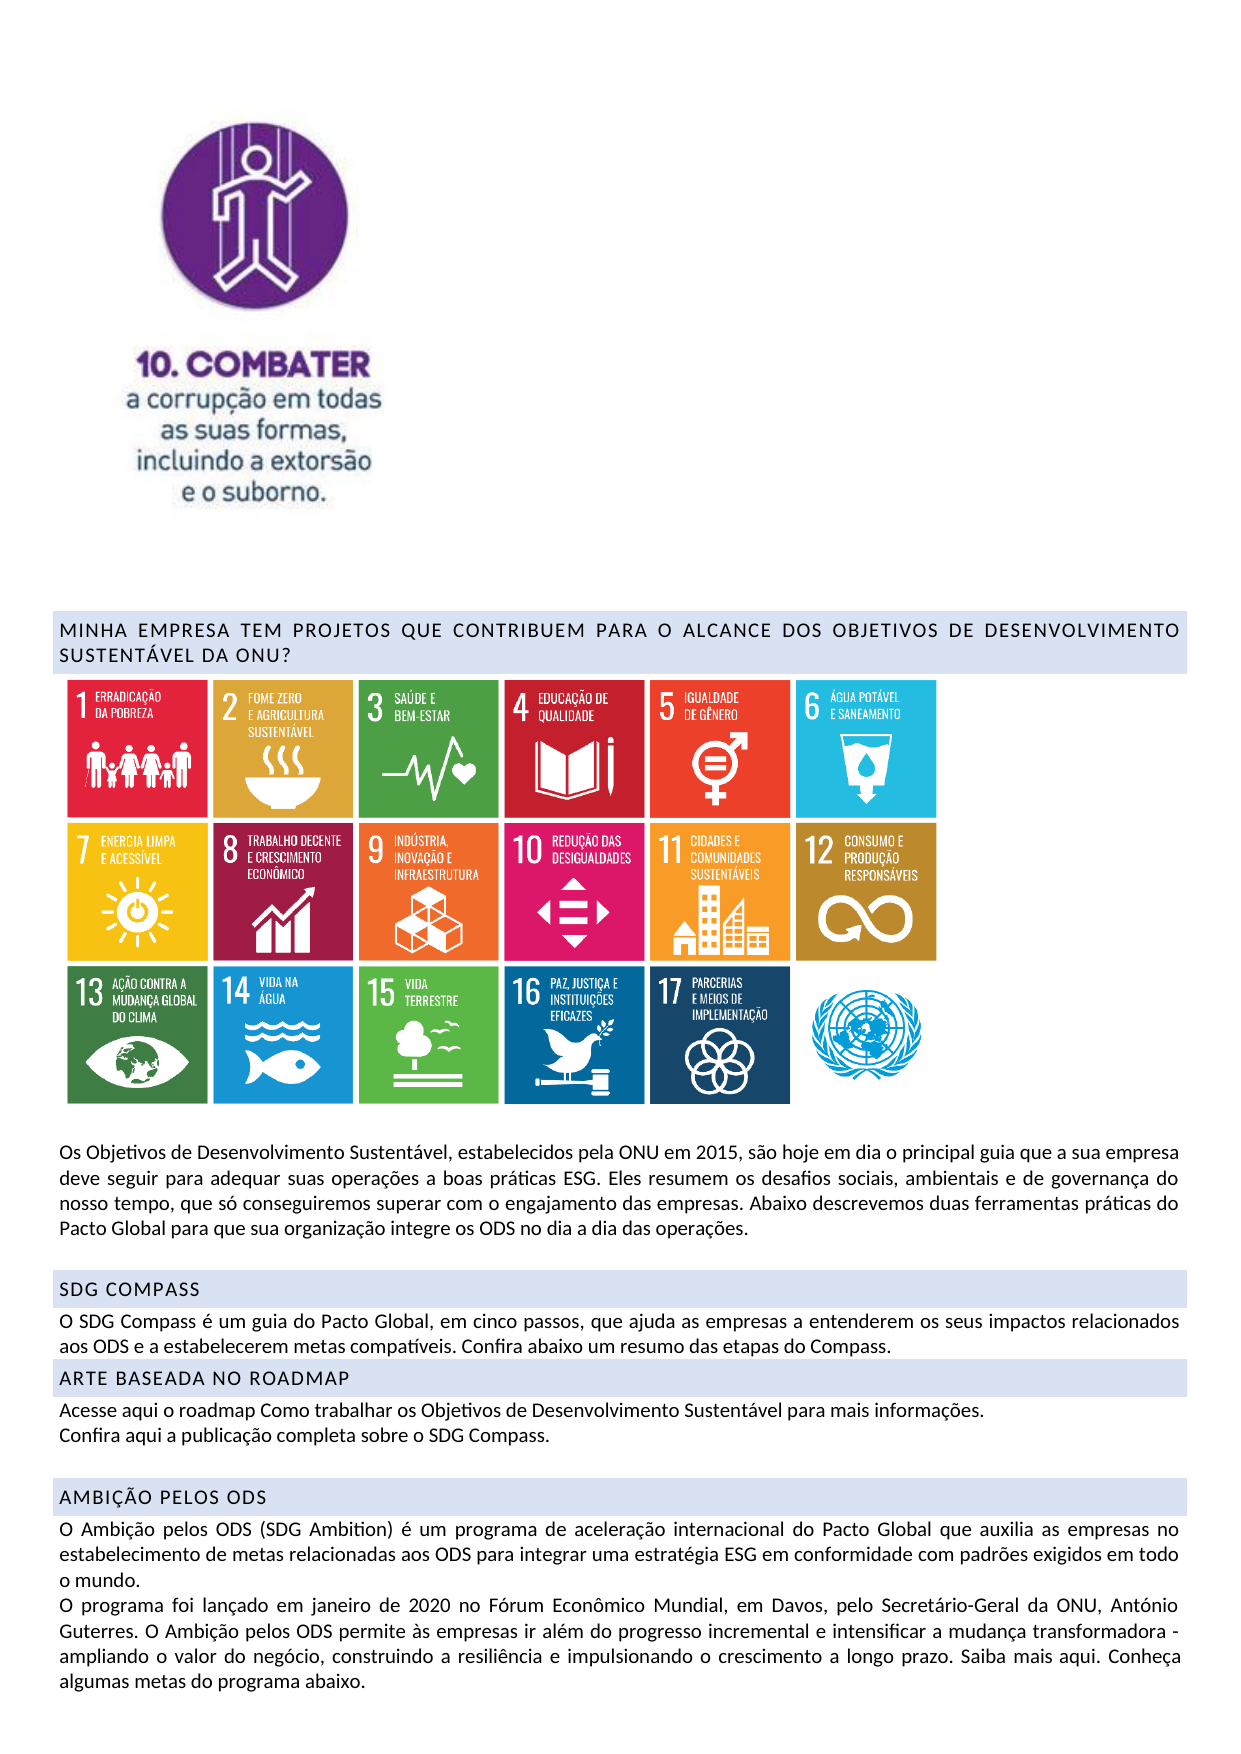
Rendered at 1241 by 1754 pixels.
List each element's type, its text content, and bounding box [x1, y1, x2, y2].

text O SDG Compass é um guia do Pacto Global, em cinco passos, que ajuda as empresas a entenderem os seus impactos relacionados aos ODS e a estabelecerem metas compatíveis. Confira abaixo um resumo das etapas do Compass. [59, 1308, 1181, 1359]
subtitle ARTE BASEADA NO ROADMAP [59, 1365, 1181, 1391]
text O Ambição pelos ODS (SDG Ambition) é um programa de aceleração internacional do Pacto Global que auxilia as empresas no estabelecimento de metas relacionadas aos ODS para integrar uma estratégia ESG em conformidade com padrões exigidos em todo o mundo. [59, 1516, 1181, 1592]
subtitle Minha empresa tem projetos que contribuem para o alcance dos Objetivos de Desenvolvimento Sustentável da ONU? [59, 617, 1181, 668]
subtitle SDG Compass [59, 1277, 1181, 1302]
text Confira aqui a publicação completa sobre o SDG Compass. [59, 1422, 1181, 1448]
picture [59, 674, 945, 1109]
picture [59, 59, 449, 611]
text O programa foi lançado em janeiro de 2020 no Fórum Econômico Mundial, em Davos, pelo Secretário-Geral da ONU, António Guterres. O Ambição pelos ODS permite às empresas ir além do progresso incremental e intensificar a mudança transformadora - ampliando o valor do negócio, construindo a resiliência e impulsionando o crescimento a longo prazo. Saiba mais aqui. Conheça algumas metas do programa abaixo. [59, 1592, 1181, 1694]
text Os Objetivos de Desenvolvimento Sustentável, estabelecidos pela ONU em 2015, são hoje em dia o principal guia que a sua empresa deve seguir para adequar suas operações a boas práticas ESG. Eles resumem os desafios sociais, ambientais e de governança do nosso tempo, que só conseguiremos superar com o engajamento das empresas. Abaixo descrevemos duas ferramentas práticas do Pacto Global para que sua organização integre os ODS no dia a dia das operações. [59, 1139, 1181, 1241]
subtitle Ambição pelos ODS [59, 1485, 1181, 1510]
text Acesse aqui o roadmap Como trabalhar os Objetivos de Desenvolvimento Sustentável para mais informações. [59, 1397, 1181, 1422]
